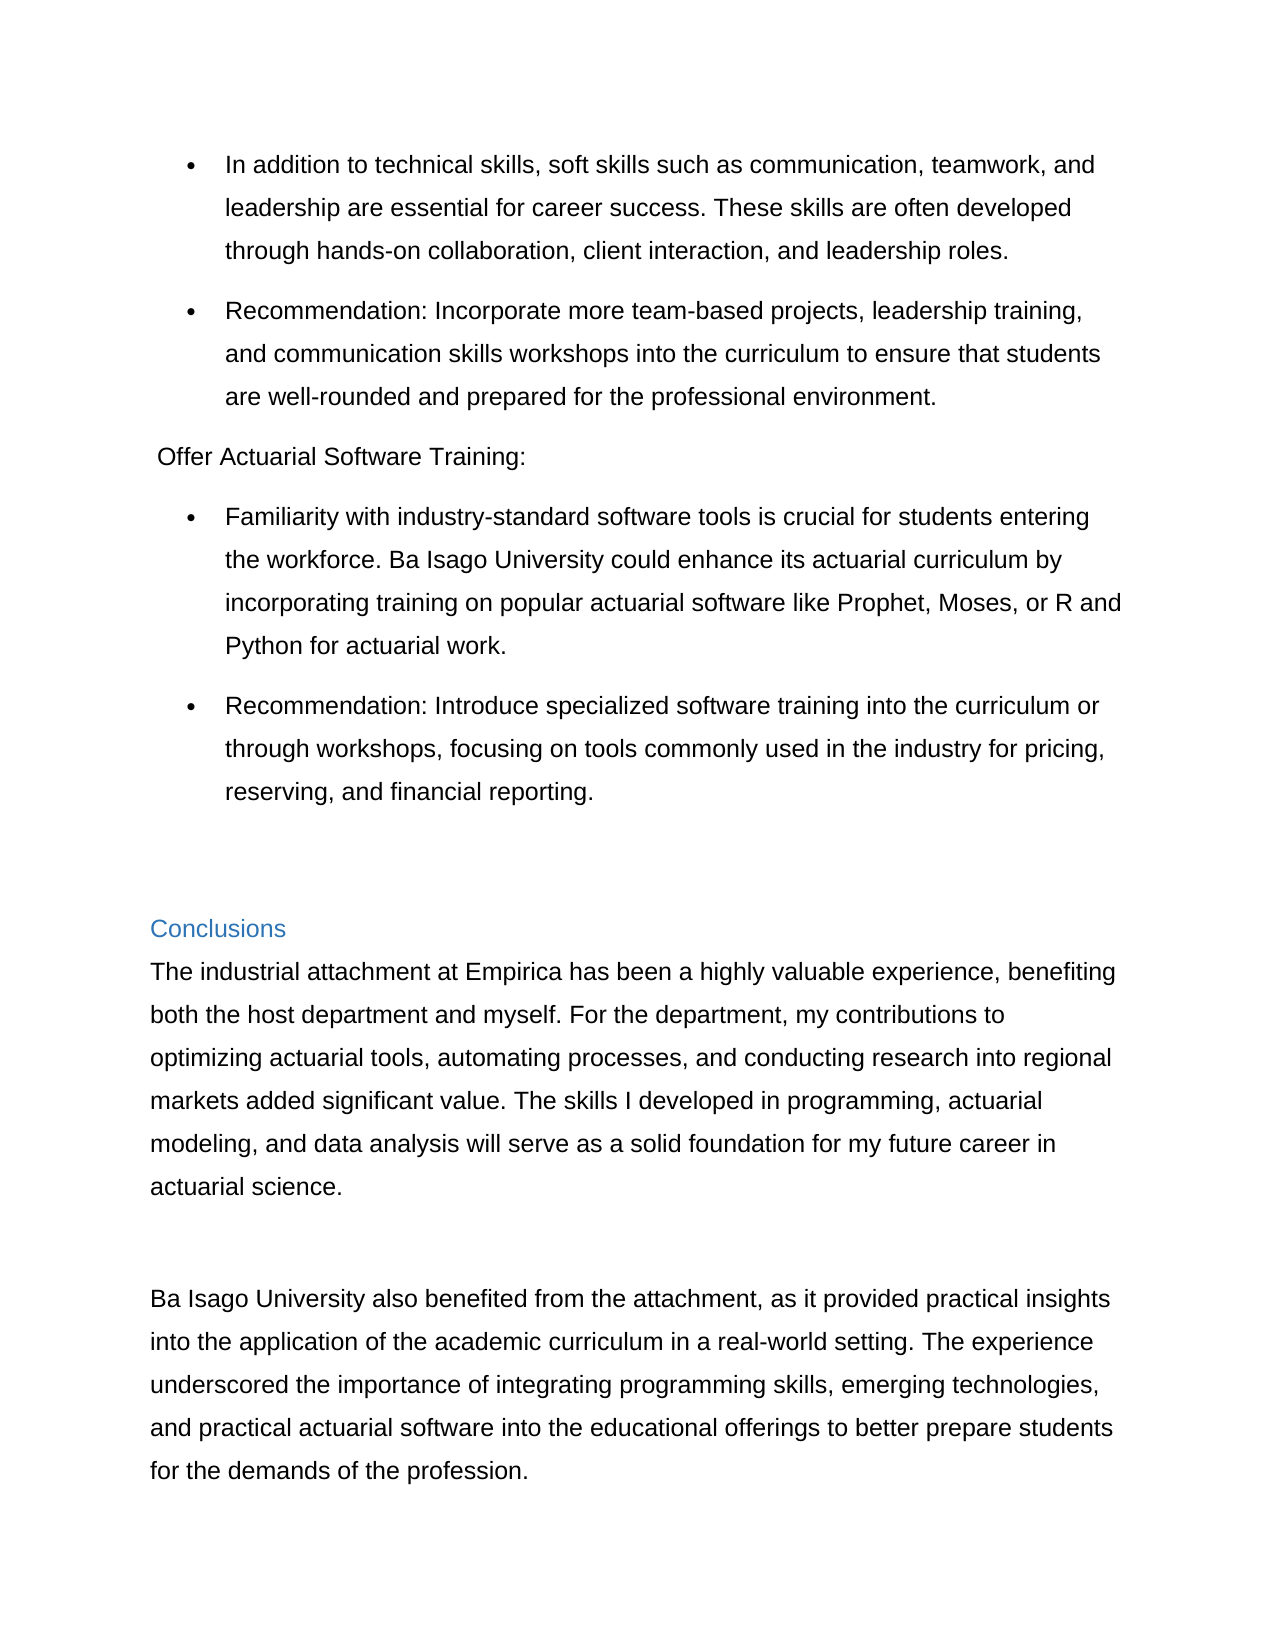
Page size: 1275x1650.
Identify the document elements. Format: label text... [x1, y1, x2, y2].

text Ba Isago University also benefited from the attachment, as it provided practical insights into the application of the academic curriculum in a real-world setting. The experience underscored the importance of integrating programming skills, emerging technologies, and practical actuarial software into the educational offerings to better prepare students for the demands of the profession. [150, 1283, 1125, 1485]
text Offer Actuarial Software Training: [150, 442, 1125, 471]
list Recommendation: Incorporate more team-based projects, leadership training, and communication skills workshops into the curriculum to ensure that students are well-rounded and prepared for the professional environment. [187, 296, 1125, 411]
list Recommendation: Introduce specialized software training into the curriculum or through workshops, focusing on tools commonly used in the industry for pricing, reserving, and financial reporting. [187, 691, 1125, 806]
text The industrial attachment at Empirica has been a highly valuable experience, benefiting both the host department and myself. For the department, my contributions to optimizing actuarial tools, automating processes, and conducting research into regional markets added significant value. The skills I developed in programming, actuarial modeling, and data analysis will serve as a solid foundation for my future career in actuarial science. [150, 957, 1125, 1201]
list In addition to technical skills, soft skills such as communication, teamwork, and leadership are essential for career success. These skills are often developed through hands-on collaboration, client interaction, and leadership roles. [187, 150, 1125, 265]
subtitle Conclusions [150, 913, 1125, 942]
list Familiarity with industry-standard software tools is crucial for students entering the workforce. Ba Isago University could enhance its actuarial curriculum by incorporating training on popular actuarial software like Prophet, Moses, or R and Python for actuarial work. [187, 502, 1125, 660]
